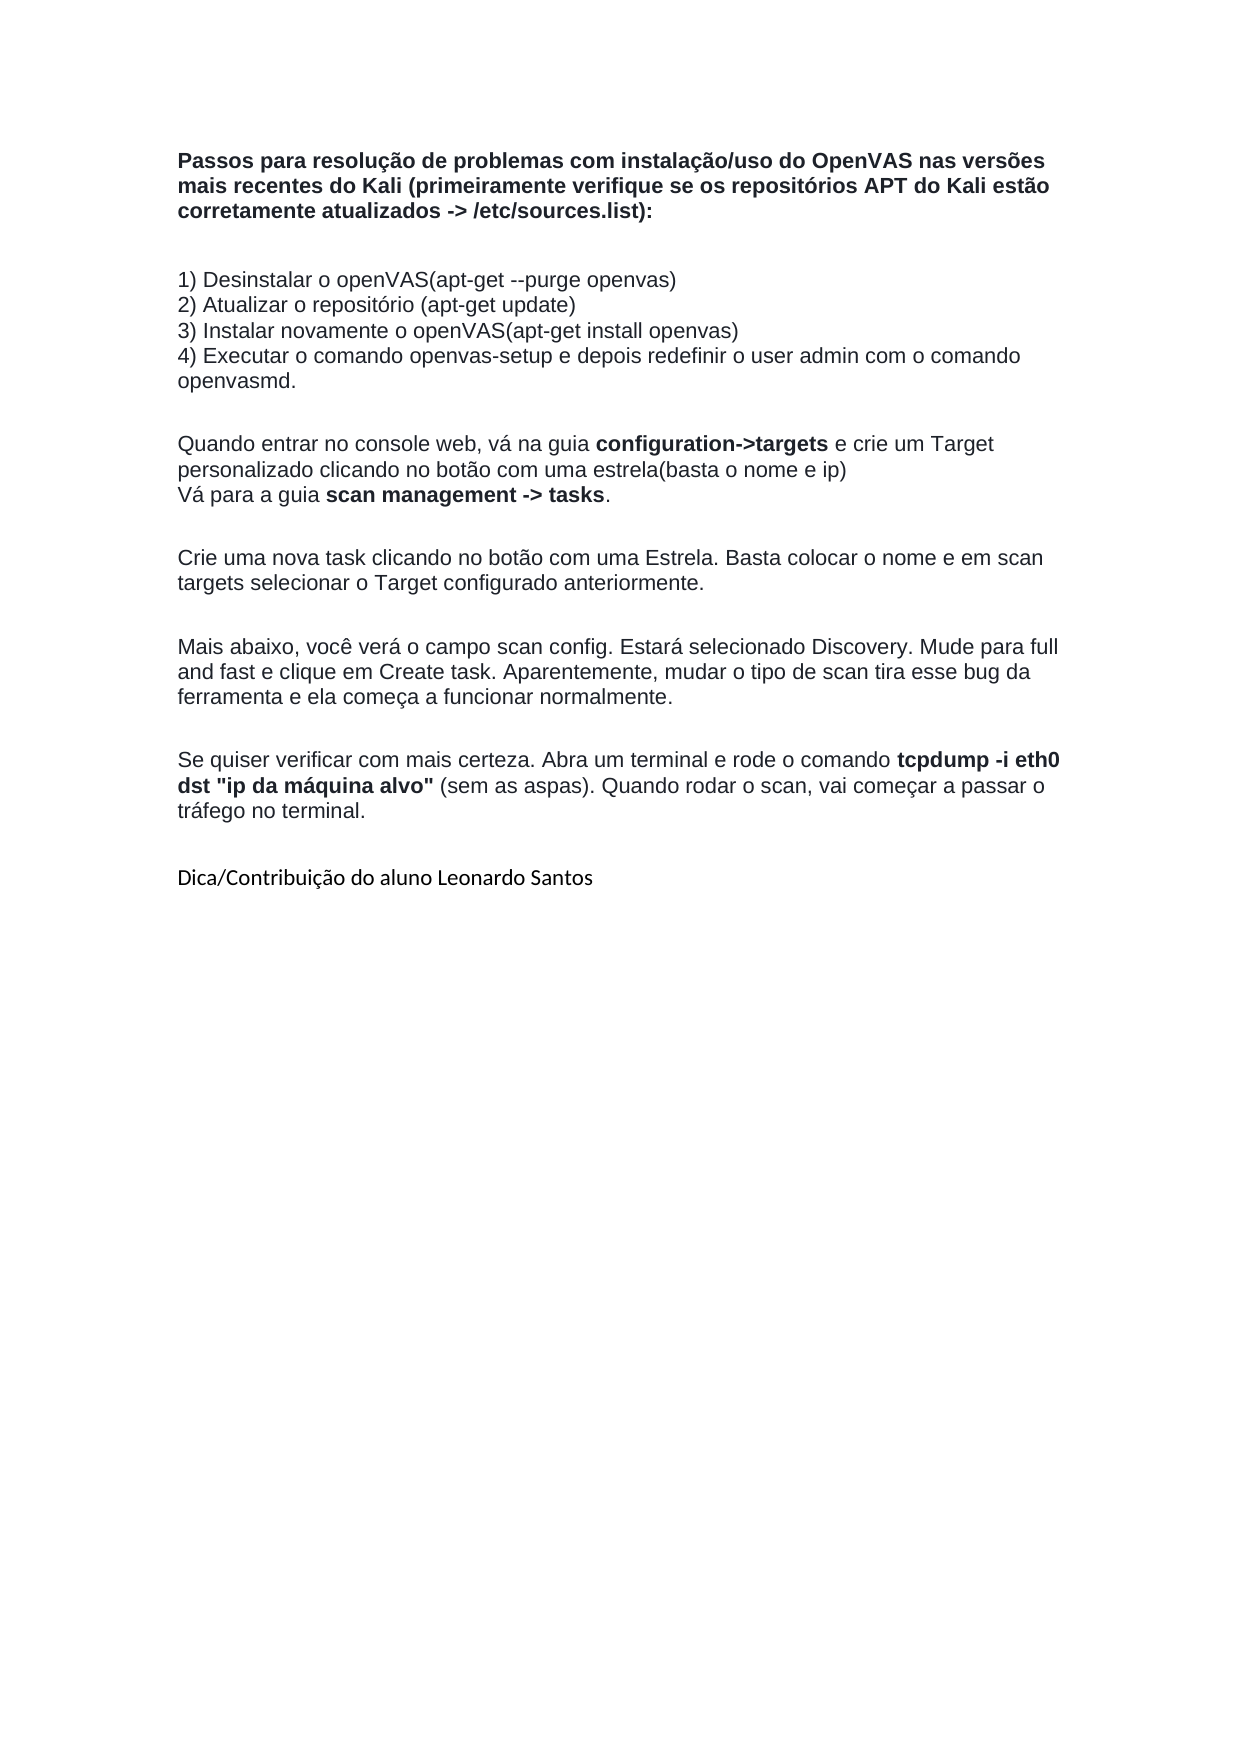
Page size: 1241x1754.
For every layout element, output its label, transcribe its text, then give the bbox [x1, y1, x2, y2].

text Mais abaixo, você verá o campo scan config. Estará selecionado Discovery. Mude para full and fast e clique em Create task. Aparentemente, mudar o tipo de scan tira esse bug da ferramenta e ela começa a funcionar normalmente. [177, 634, 1063, 738]
text Crie uma nova task clicando no botão com uma Estrela. Basta colocar o nome e em scan targets selecionar o Target configurado anteriormente. [177, 545, 1063, 624]
text Dica/Contribuição do aluno Leonardo Santos [177, 832, 1063, 891]
text Se quiser verificar com mais certeza. Abra um terminal e rode o comando tcpdump -i eth0 dst "ip da máquina alvo" (sem as aspas). Quando rodar o scan, vai começar a passar o tráfego no terminal. [177, 747, 1063, 823]
text 1) Desinstalar o openVAS(apt-get --purge openvas) 2) Atualizar o repositório (apt-get update) 3) Instalar novamente o openVAS(apt-get install openvas) 4) Executar o comando openvas-setup e depois redefinir o user admin com o comando openvasmd. [177, 267, 1063, 422]
text Quando entrar no console web, vá na guia configuration->targets e crie um Target personalizado clicando no botão com uma estrela(basta o nome e ip) Vá para a guia scan management -> tasks. [177, 431, 1063, 536]
text Passos para resolução de problemas com instalação/uso do OpenVAS nas versões mais recentes do Kali (primeiramente verifique se os repositórios APT do Kali estão corretamente atualizados -> /etc/sources.list): [177, 148, 1063, 223]
